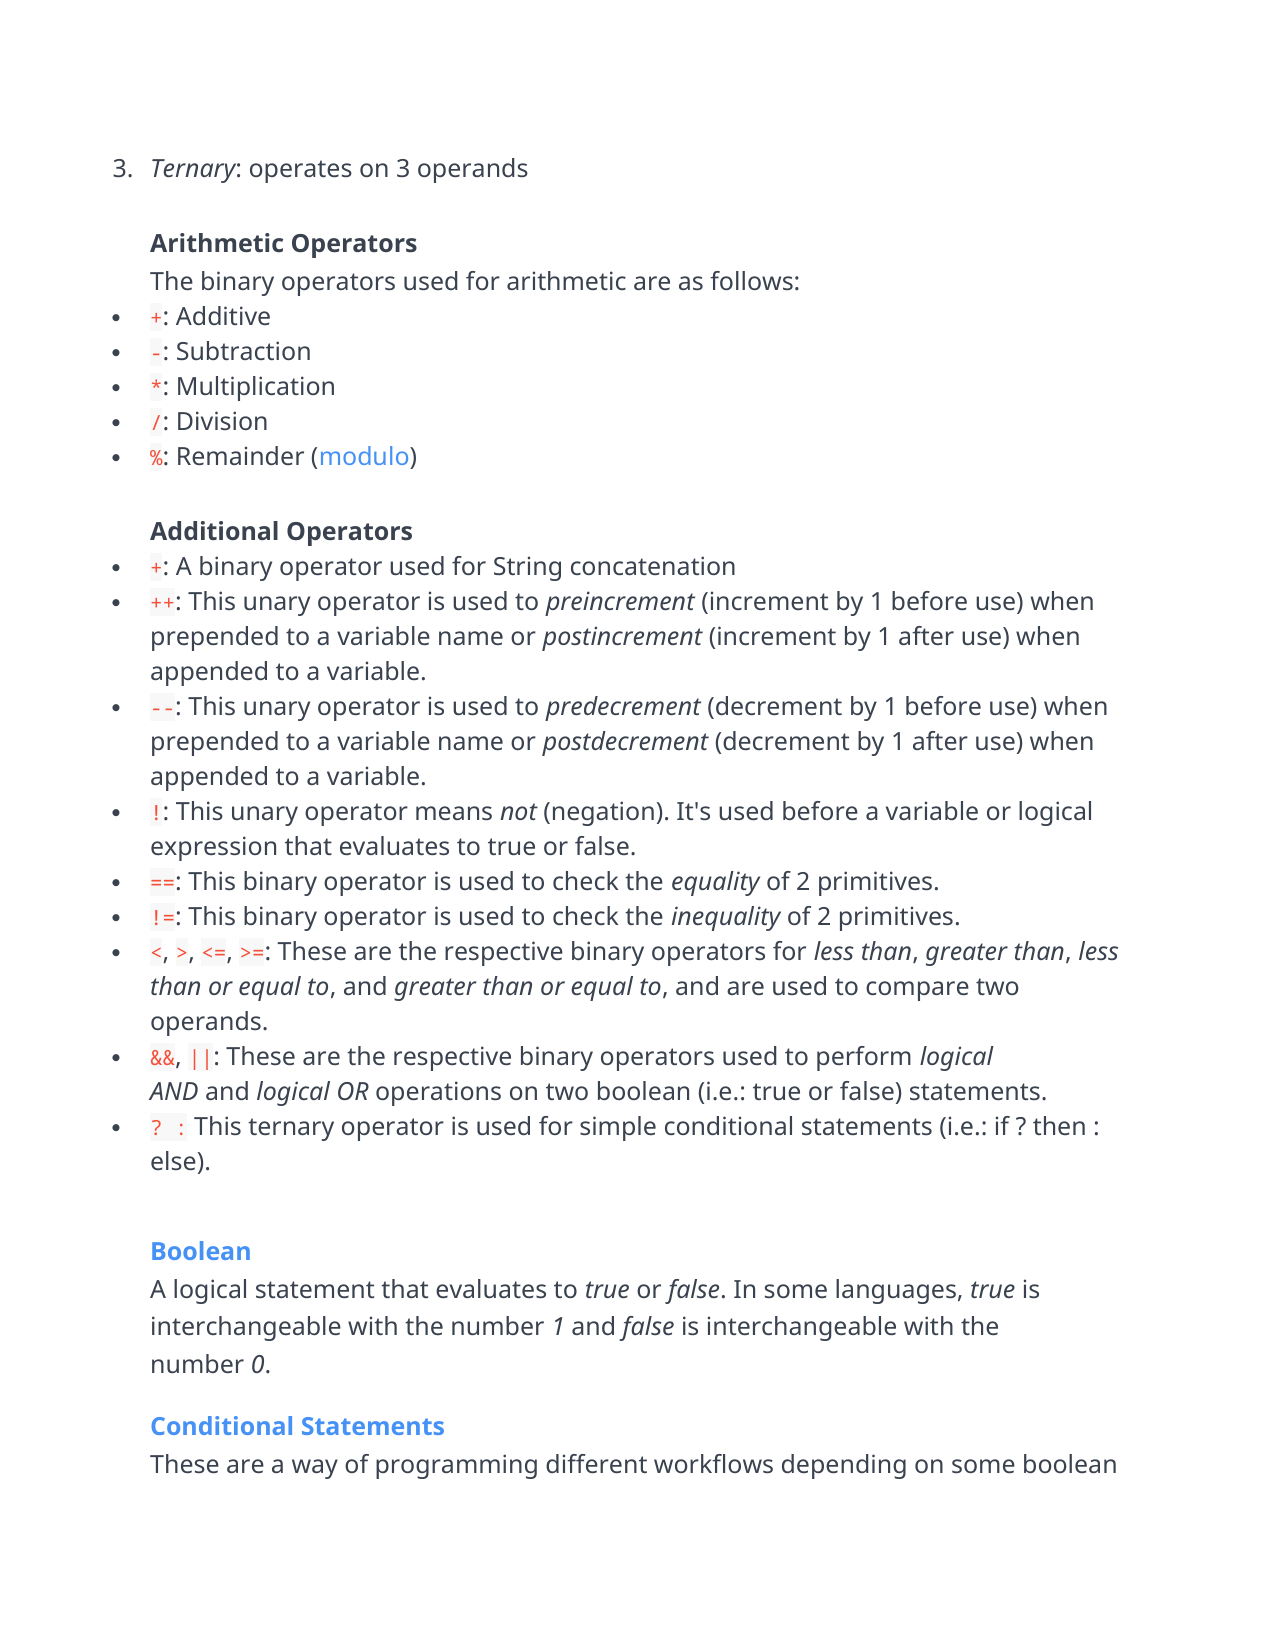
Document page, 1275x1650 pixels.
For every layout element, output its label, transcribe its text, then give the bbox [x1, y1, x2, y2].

list ++: This unary operator is used to preincrement (increment by 1 before use) when prepended to a variable name or postincrement (increment by 1 after use) when appended to a variable. [112, 582, 1125, 687]
list +: Additive [112, 297, 1125, 332]
list <, >, <=, >=: These are the respective binary operators for less than, greater than, less than or equal to, and greater than or equal to, and are used to compare two operands. [112, 932, 1125, 1037]
list ==: This binary operator is used to check the equality of 2 primitives. [112, 862, 1125, 897]
list ? : This ternary operator is used for simple conditional statements (i.e.: if ? then : else). [112, 1107, 1125, 1177]
text Boolean A logical statement that evaluates to true or false. In some languages, true is interchangeable with the number 1 and false is interchangeable with the number 0. [150, 1231, 1125, 1381]
text Arithmetic Operators The binary operators used for arithmetic are as follows: [150, 222, 1125, 297]
list -: Subtraction [112, 332, 1125, 367]
text Additional Operators [150, 510, 1125, 547]
list Ternary: operates on 3 operands [112, 150, 1125, 185]
list --: This unary operator is used to predecrement (decrement by 1 before use) when prepended to a variable name or postdecrement (decrement by 1 after use) when appended to a variable. [112, 687, 1125, 792]
list /: Division [112, 402, 1125, 437]
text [150, 1406, 1125, 1481]
list %: Remainder (modulo) [112, 437, 1125, 472]
list *: Multiplication [112, 367, 1125, 402]
list &&, ||: These are the respective binary operators used to perform logical AND and logical OR operations on two boolean (i.e.: true or false) statements. [112, 1037, 1125, 1107]
list !=: This binary operator is used to check the inequality of 2 primitives. [112, 897, 1125, 932]
list !: This unary operator means not (negation). It's used before a variable or logical expression that evaluates to true or false. [112, 792, 1125, 862]
list +: A binary operator used for String concatenation [112, 547, 1125, 582]
